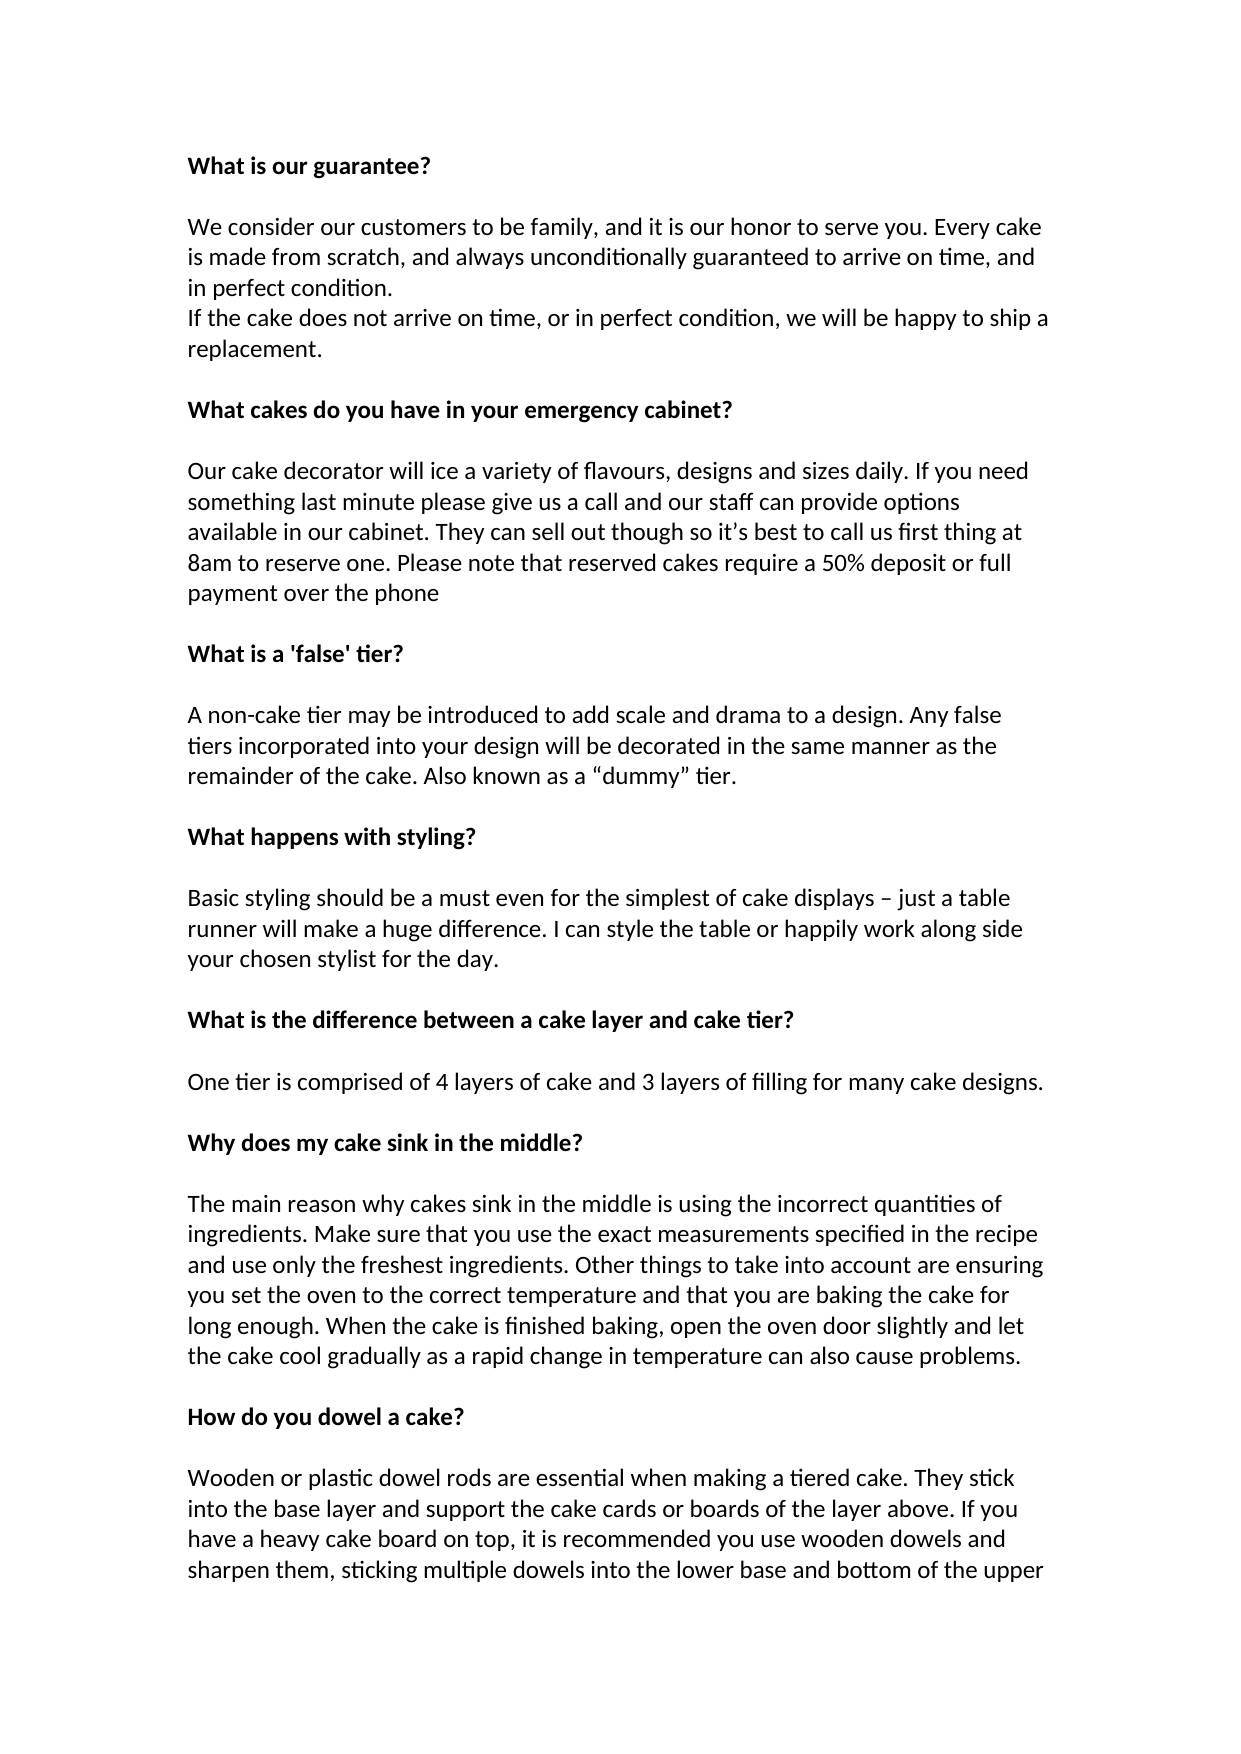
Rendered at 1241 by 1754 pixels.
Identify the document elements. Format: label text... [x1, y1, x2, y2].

text What is our guarantee? [187, 150, 1053, 181]
text One tier is comprised of 4 layers of cake and 3 layers of filling for many cake designs. [187, 1066, 1053, 1096]
text What is a 'false' tier? [187, 638, 1053, 669]
text What happens with styling? [187, 821, 1053, 852]
text A non-cake tier may be introduced to add scale and drama to a design. Any false tiers incorporated into your design will be decorated in the same manner as the remainder of the cake. Also known as a “dummy” tier. [187, 699, 1053, 791]
text We consider our customers to be family, and it is our honor to serve you. Every cake is made from scratch, and always unconditionally guaranteed to arrive on time, and in perfect condition. [187, 211, 1053, 303]
text Why does my cake sink in the middle? [187, 1127, 1053, 1157]
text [187, 1462, 1053, 1584]
text What is the difference between a cake layer and cake tier? [187, 1004, 1053, 1035]
text The main reason why cakes sink in the middle is using the incorrect quantities of ingredients. Make sure that you use the exact measurements specified in the recipe and use only the freshest ingredients. Other things to take into account are ensuring you set the oven to the correct temperature and that you are baking the cake for long enough. When the cake is finished baking, open the oven door slightly and let the cake cool gradually as a rapid change in temperature can also cause problems. [187, 1188, 1053, 1371]
text If the cake does not arrive on time, or in perfect condition, we will be happy to ship a replacement. [187, 303, 1053, 364]
text How do you dowel a cake? [187, 1401, 1053, 1432]
text Our cake decorator will ice a variety of flavours, designs and sizes daily. If you need something last minute please give us a call and our staff can provide options available in our cabinet. They can sell out though so it’s best to call us first thing at 8am to reserve one. Please note that reserved cakes require a 50% deposit or full payment over the phone [187, 455, 1053, 608]
text What cakes do you have in your emergency cabinet? [187, 394, 1053, 425]
text Basic styling should be a must even for the simplest of cake displays – just a table runner will make a huge difference. I can style the table or happily work along side your chosen stylist for the day. [187, 882, 1053, 974]
